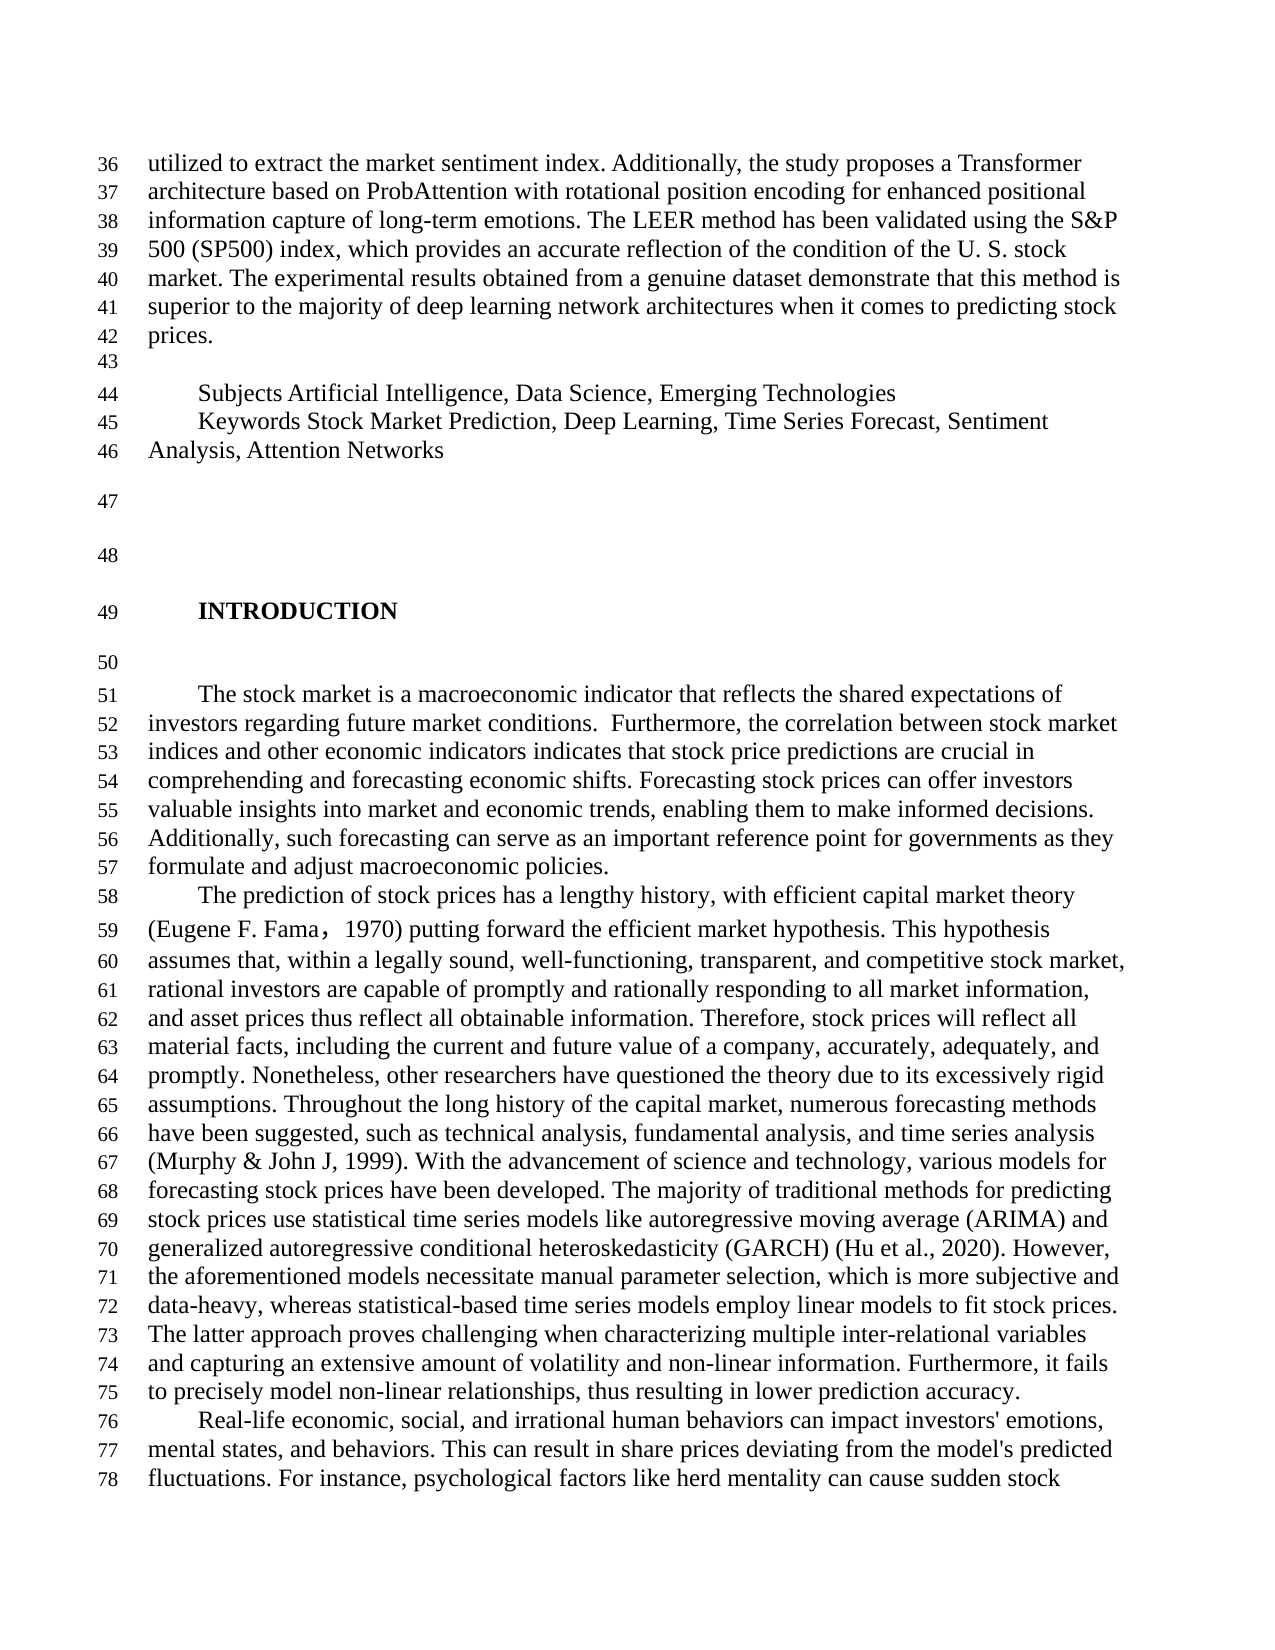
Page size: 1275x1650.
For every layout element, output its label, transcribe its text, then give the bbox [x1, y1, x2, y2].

text Subjects Artificial Intelligence, Data Science, Emerging Technologies [148, 378, 1127, 406]
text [148, 1405, 1127, 1491]
text The stock market is a macroeconomic indicator that reflects the shared expectations of investors regarding future market conditions. Furthermore, the correlation between stock market indices and other economic indicators indicates that stock price predictions are crucial in comprehending and forecasting economic shifts. Forecasting stock prices can offer investors valuable insights into market and economic trends, enabling them to make informed decisions. Additionally, such forecasting can serve as an important reference point for governments as they formulate and adjust macroeconomic policies. [148, 679, 1127, 880]
text INTRODUCTION [148, 596, 1127, 625]
text Keywords Stock Market Prediction, Deep Learning, Time Series Forecast, Sentiment Analysis, Attention Networks [148, 406, 1127, 464]
text The prediction of stock prices has a lengthy history, with efficient capital market theory (Eugene F. Fama，1970) putting forward the efficient market hypothesis. This hypothesis assumes that, within a legally sound, well-functioning, transparent, and competitive stock market, rational investors are capable of promptly and rationally responding to all market information, and asset prices thus reflect all obtainable information. Therefore, stock prices will reflect all material facts, including the current and future value of a company, accurately, adequately, and promptly. Nonetheless, other researchers have questioned the theory due to its excessively rigid assumptions. Throughout the long history of the capital market, numerous forecasting methods have been suggested, such as technical analysis, fundamental analysis, and time series analysis (Murphy & John J, 1999). With the advancement of science and technology, various models for forecasting stock prices have been developed. The majority of traditional methods for predicting stock prices use statistical time series models like autoregressive moving average (ARIMA) and generalized autoregressive conditional heteroskedasticity (GARCH) (Hu et al., 2020). However, the aforementioned models necessitate manual parameter selection, which is more subjective and data-heavy, whereas statistical-based time series models employ linear models to fit stock prices. The latter approach proves challenging when characterizing multiple inter-relational variables and capturing an extensive amount of volatility and non-linear information. Furthermore, it fails to precisely model non-linear relationships, thus resulting in lower prediction accuracy. [148, 880, 1127, 1405]
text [148, 148, 1127, 349]
